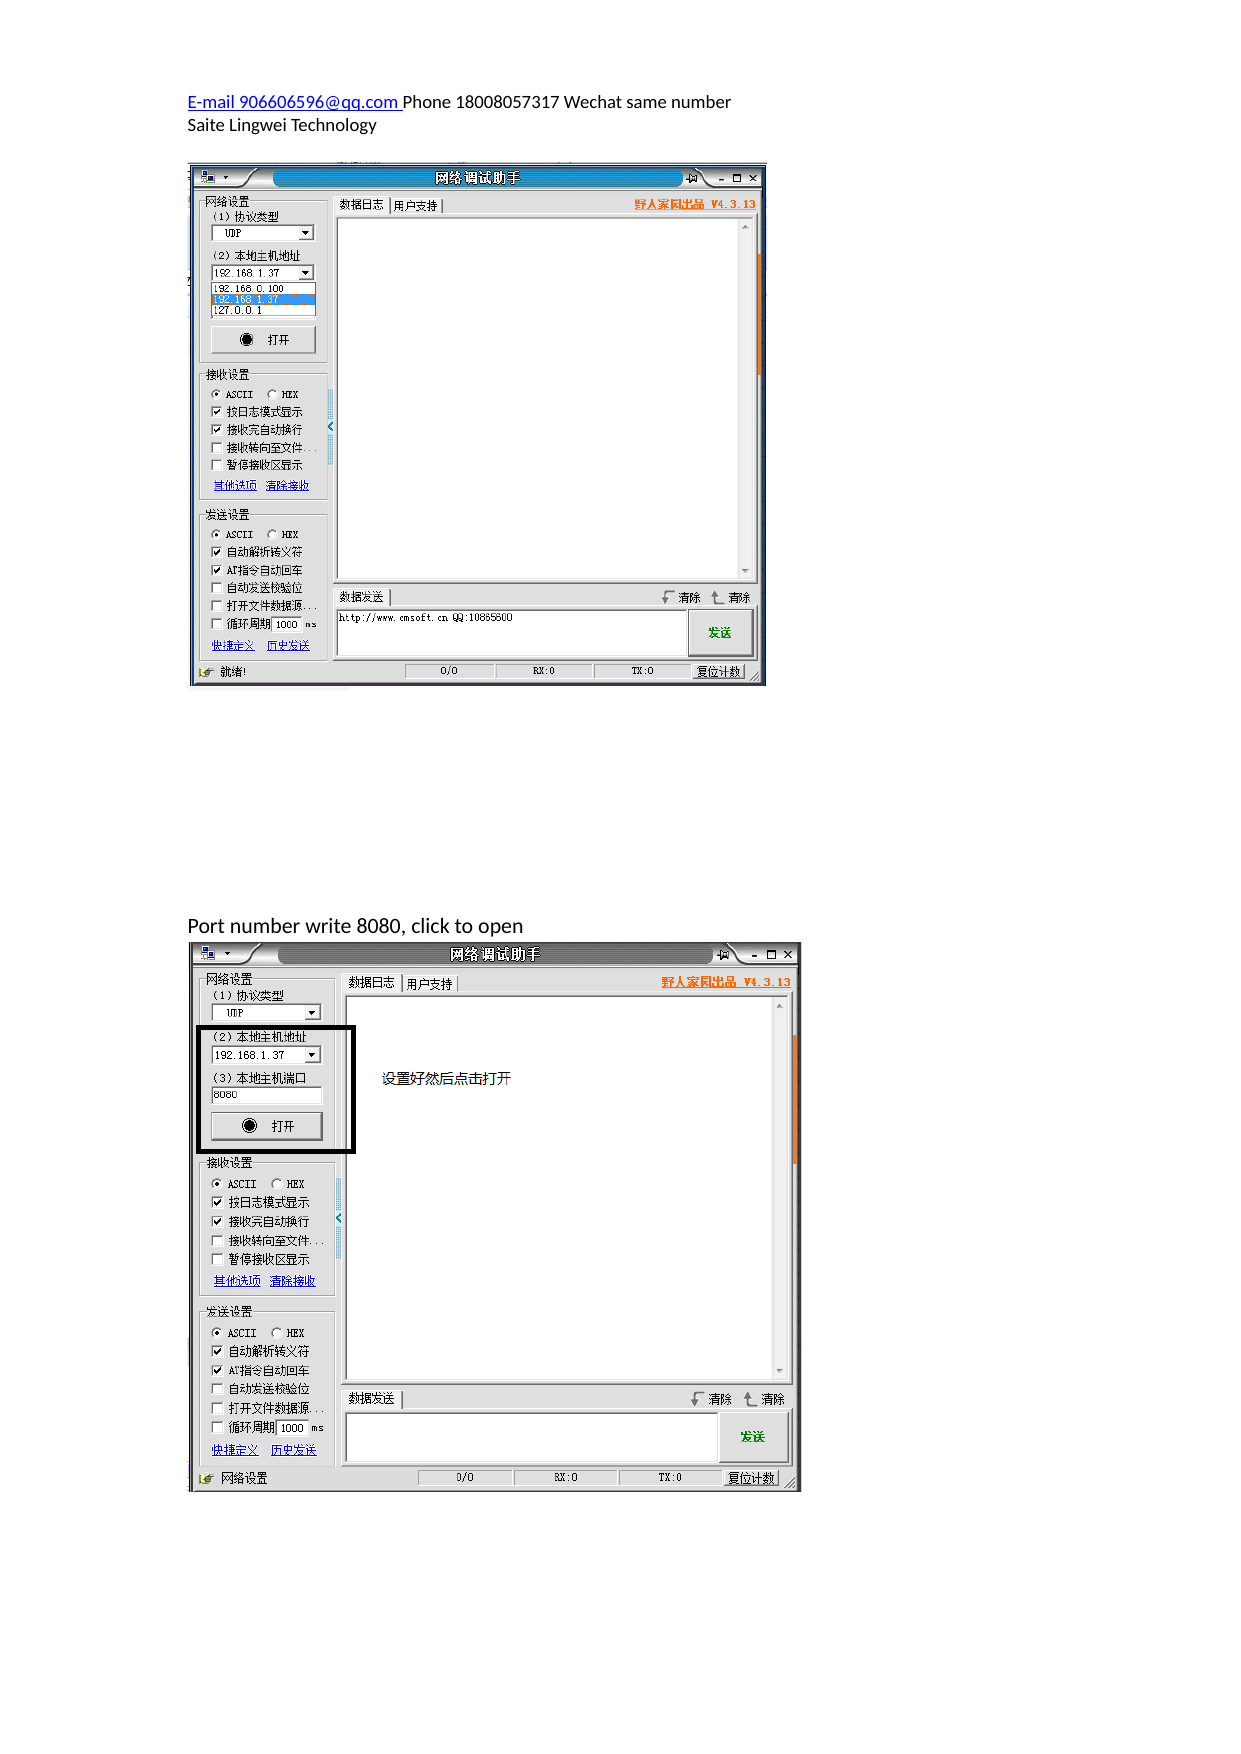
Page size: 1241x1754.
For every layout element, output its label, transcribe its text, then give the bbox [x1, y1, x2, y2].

picture [187, 942, 802, 1492]
picture [187, 162, 768, 691]
text Port number write 8080, click to open [187, 909, 1053, 942]
